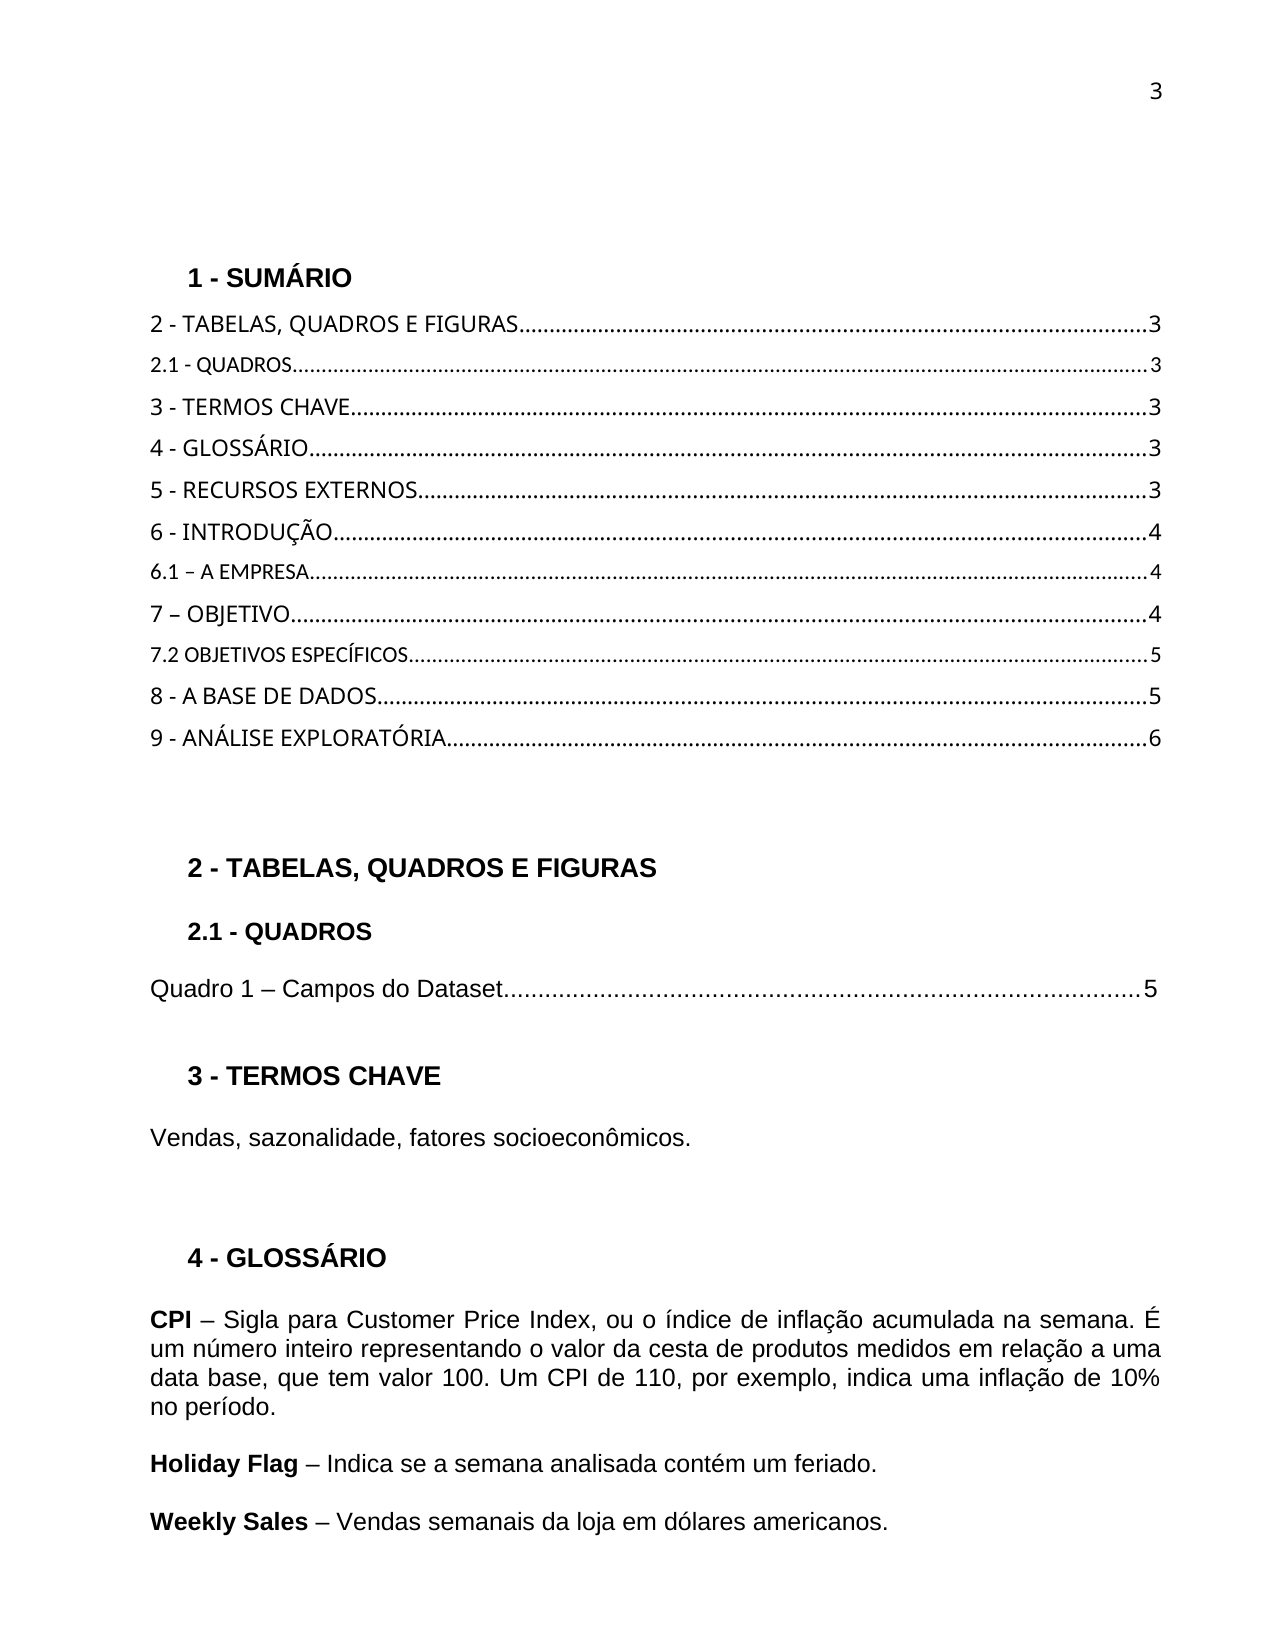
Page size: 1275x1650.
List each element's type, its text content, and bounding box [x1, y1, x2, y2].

subtitle 4 - GLOSSÁRIO [150, 1242, 1162, 1273]
subtitle 2 - TABELAS, QUADROS E FIGURAS [150, 852, 1162, 884]
subtitle 2.1 - QUADROS [150, 917, 1162, 945]
text CPI – Sigla para Customer Price Index, ou o índice de inflação acumulada na semana. É um número inteiro representando o valor da cesta de produtos medidos em relação a uma data base, que tem valor 100. Um CPI de 110, por exemplo, indica uma inflação de 10% no período. [150, 1305, 1162, 1420]
text Quadro 1 – Campos do Dataset 5 [150, 974, 1162, 1003]
text Holiday Flag – Indica se a semana analisada contém um feriado. [150, 1449, 1162, 1478]
text Vendas, sazonalidade, fatores socioeconômicos. [150, 1123, 1162, 1152]
subtitle 3 - TERMOS CHAVE [150, 1060, 1162, 1092]
text Weekly Sales – Vendas semanais da loja em dólares americanos. [150, 1506, 1162, 1535]
